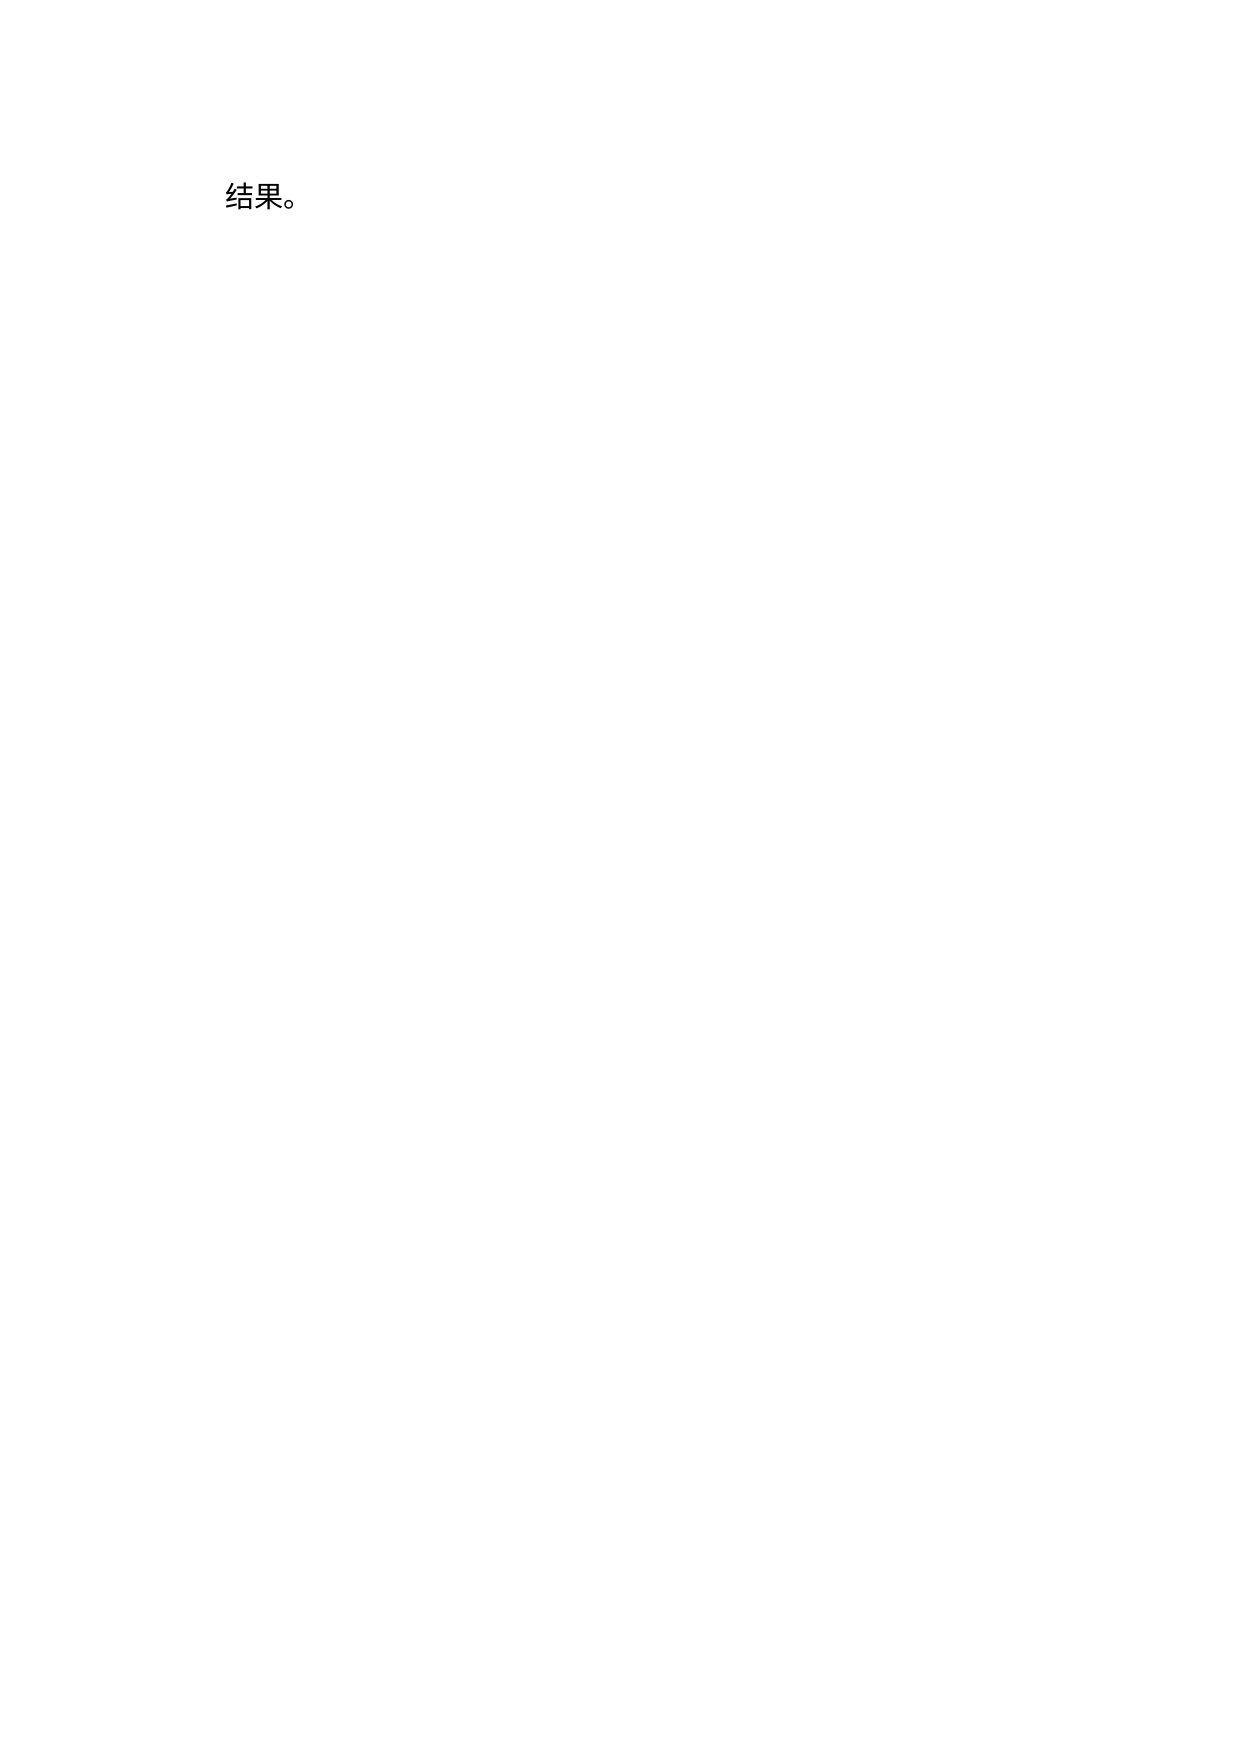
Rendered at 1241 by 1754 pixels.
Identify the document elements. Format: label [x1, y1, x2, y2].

list [225, 162, 1053, 227]
